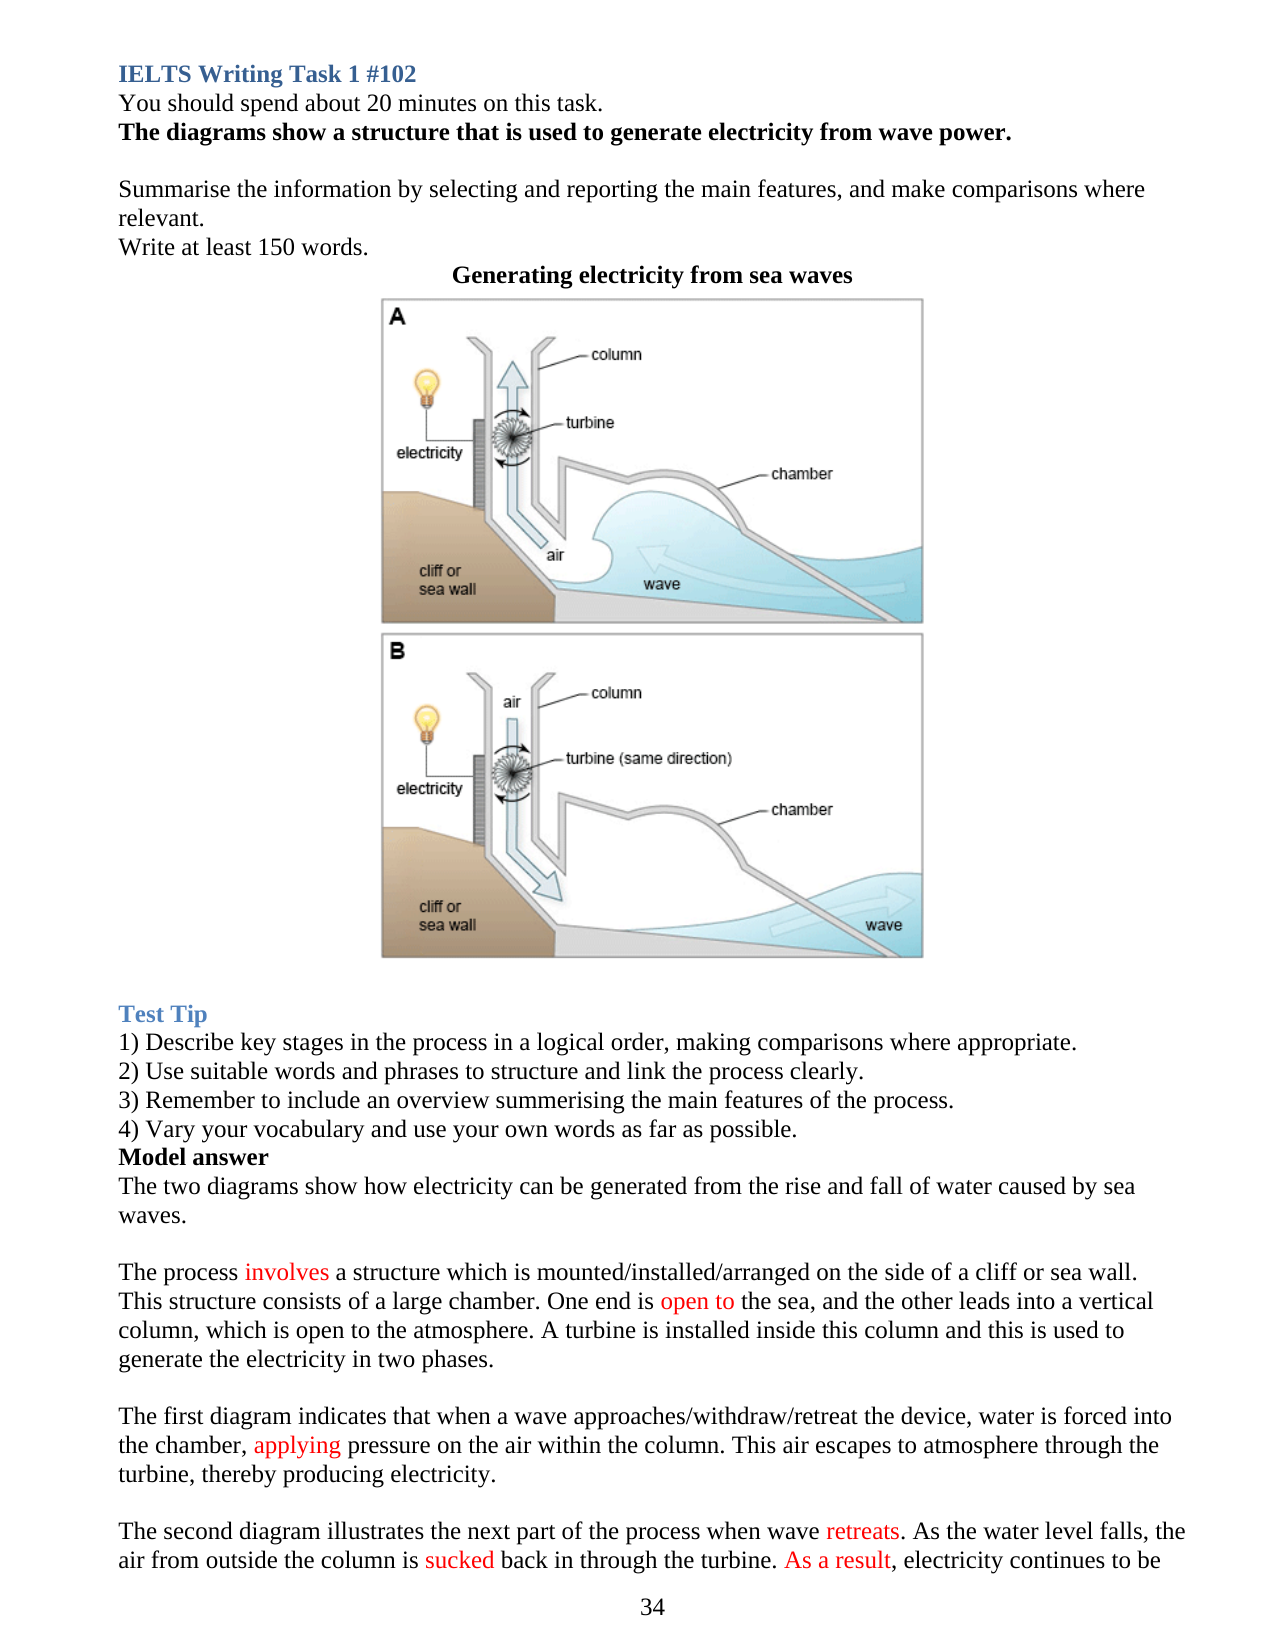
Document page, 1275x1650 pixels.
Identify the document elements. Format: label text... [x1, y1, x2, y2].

subtitle Test Tip [118, 999, 1186, 1027]
text You should spend about 20 minutes on this task. [118, 88, 1186, 117]
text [118, 1171, 1186, 1574]
subtitle IELTS Writing Task 1 #102 [118, 59, 1186, 88]
text Write at least 150 words. [118, 232, 1186, 260]
picture [372, 289, 933, 970]
subtitle Model answer [118, 1142, 1186, 1171]
text The diagrams show a structure that is used to generate electricity from wave power. Summarise the information by selecting and reporting the main features, and make comparisons where relevant. [118, 117, 1186, 232]
text 1) Describe key stages in the process in a logical order, making comparisons where appropriate. 2) Use suitable words and phrases to structure and link the process clearly. 3) Remember to include an overview summerising the main features of the process. 4) Vary your vocabulary and use your own words as far as possible. [118, 1027, 1186, 1142]
